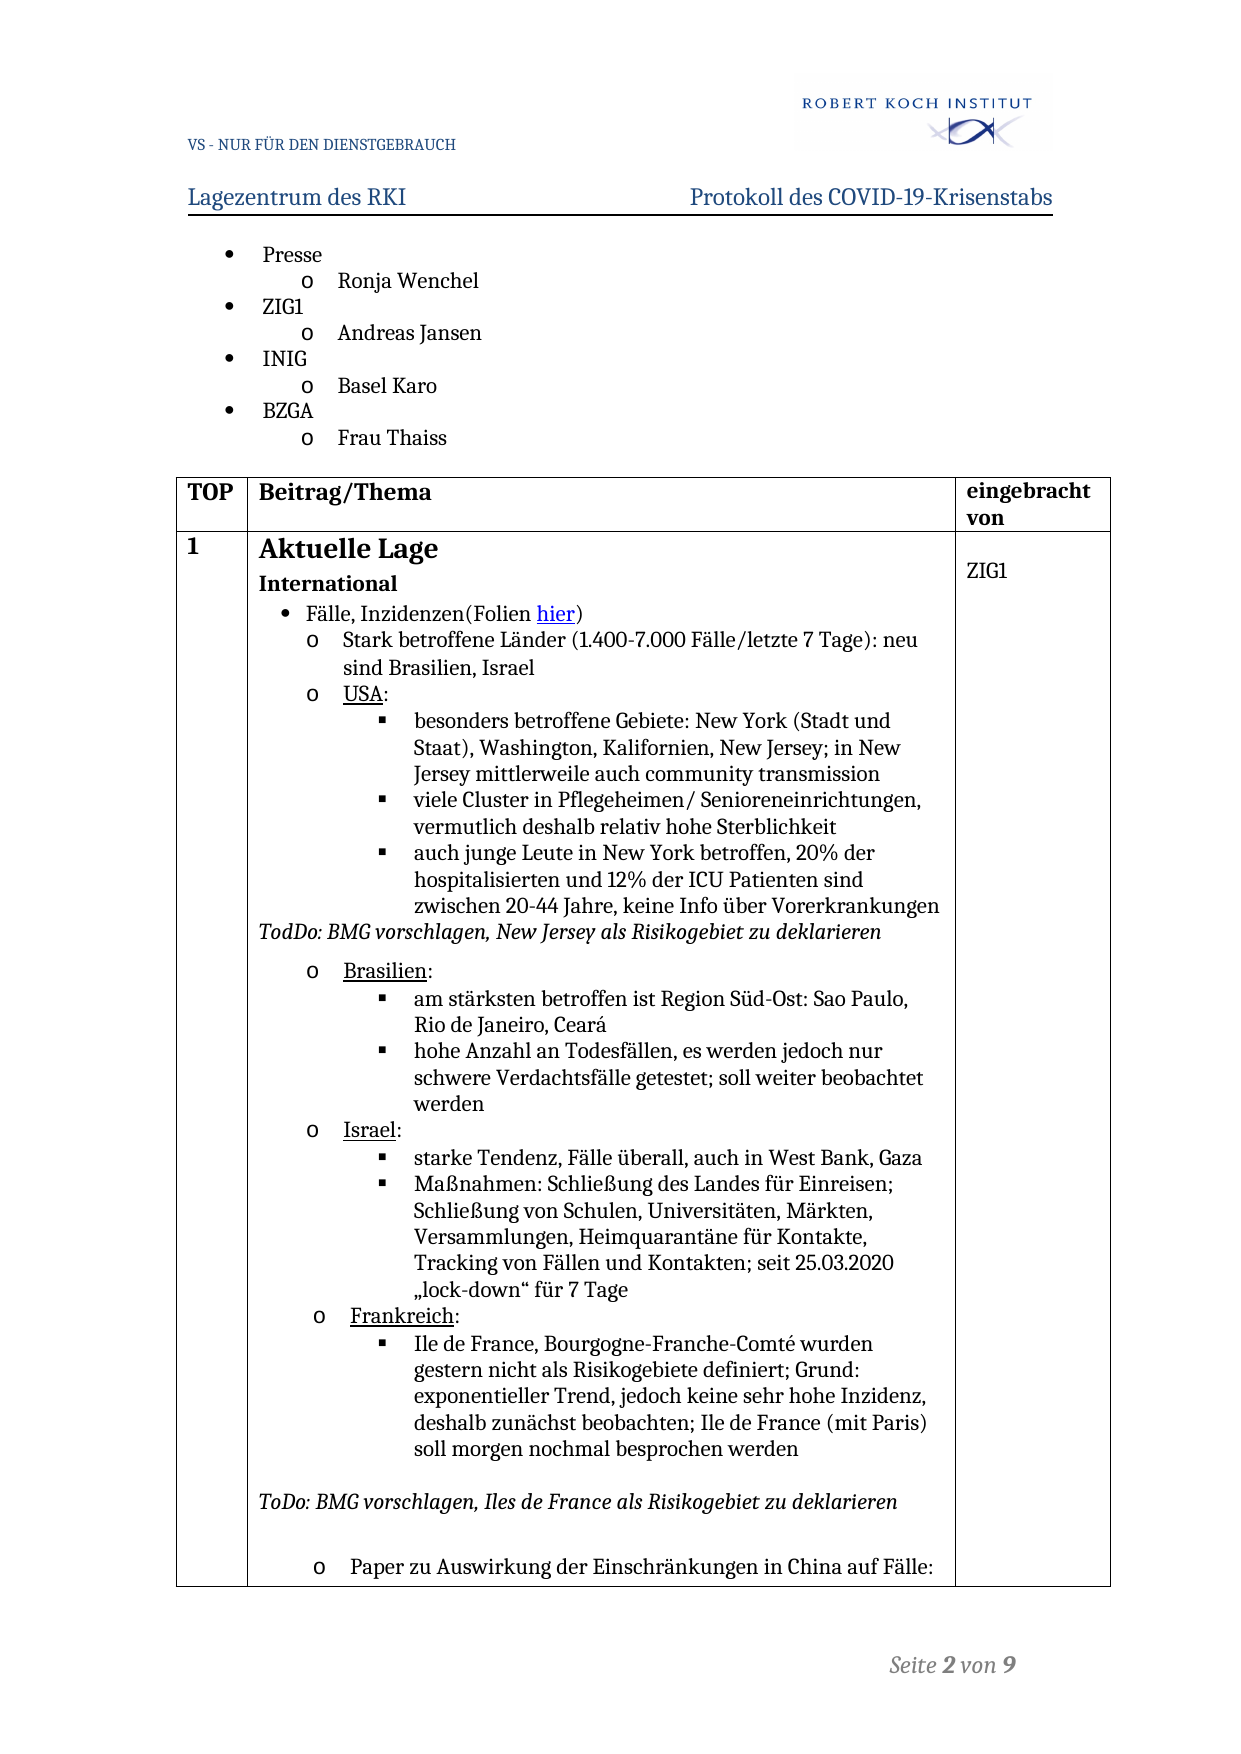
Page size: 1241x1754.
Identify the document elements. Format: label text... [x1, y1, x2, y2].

table_cell 1 [177, 532, 247, 1586]
list ZIG1 [225, 294, 1053, 319]
table_header Beitrag/Thema [248, 478, 955, 531]
list Presse [225, 242, 1053, 267]
table_header eingebracht von [956, 478, 1110, 531]
list Frau Thaiss [300, 424, 1053, 451]
picture [794, 73, 1053, 151]
table_header TOP [177, 478, 247, 531]
list INIG [225, 346, 1053, 372]
table_cell ZIG1 FG32/alle [956, 532, 1110, 1586]
list Ronja Wenchel [300, 267, 1053, 294]
list Basel Karo [300, 372, 1053, 398]
list Andreas Jansen [300, 319, 1053, 346]
list BZGA [225, 398, 1053, 424]
